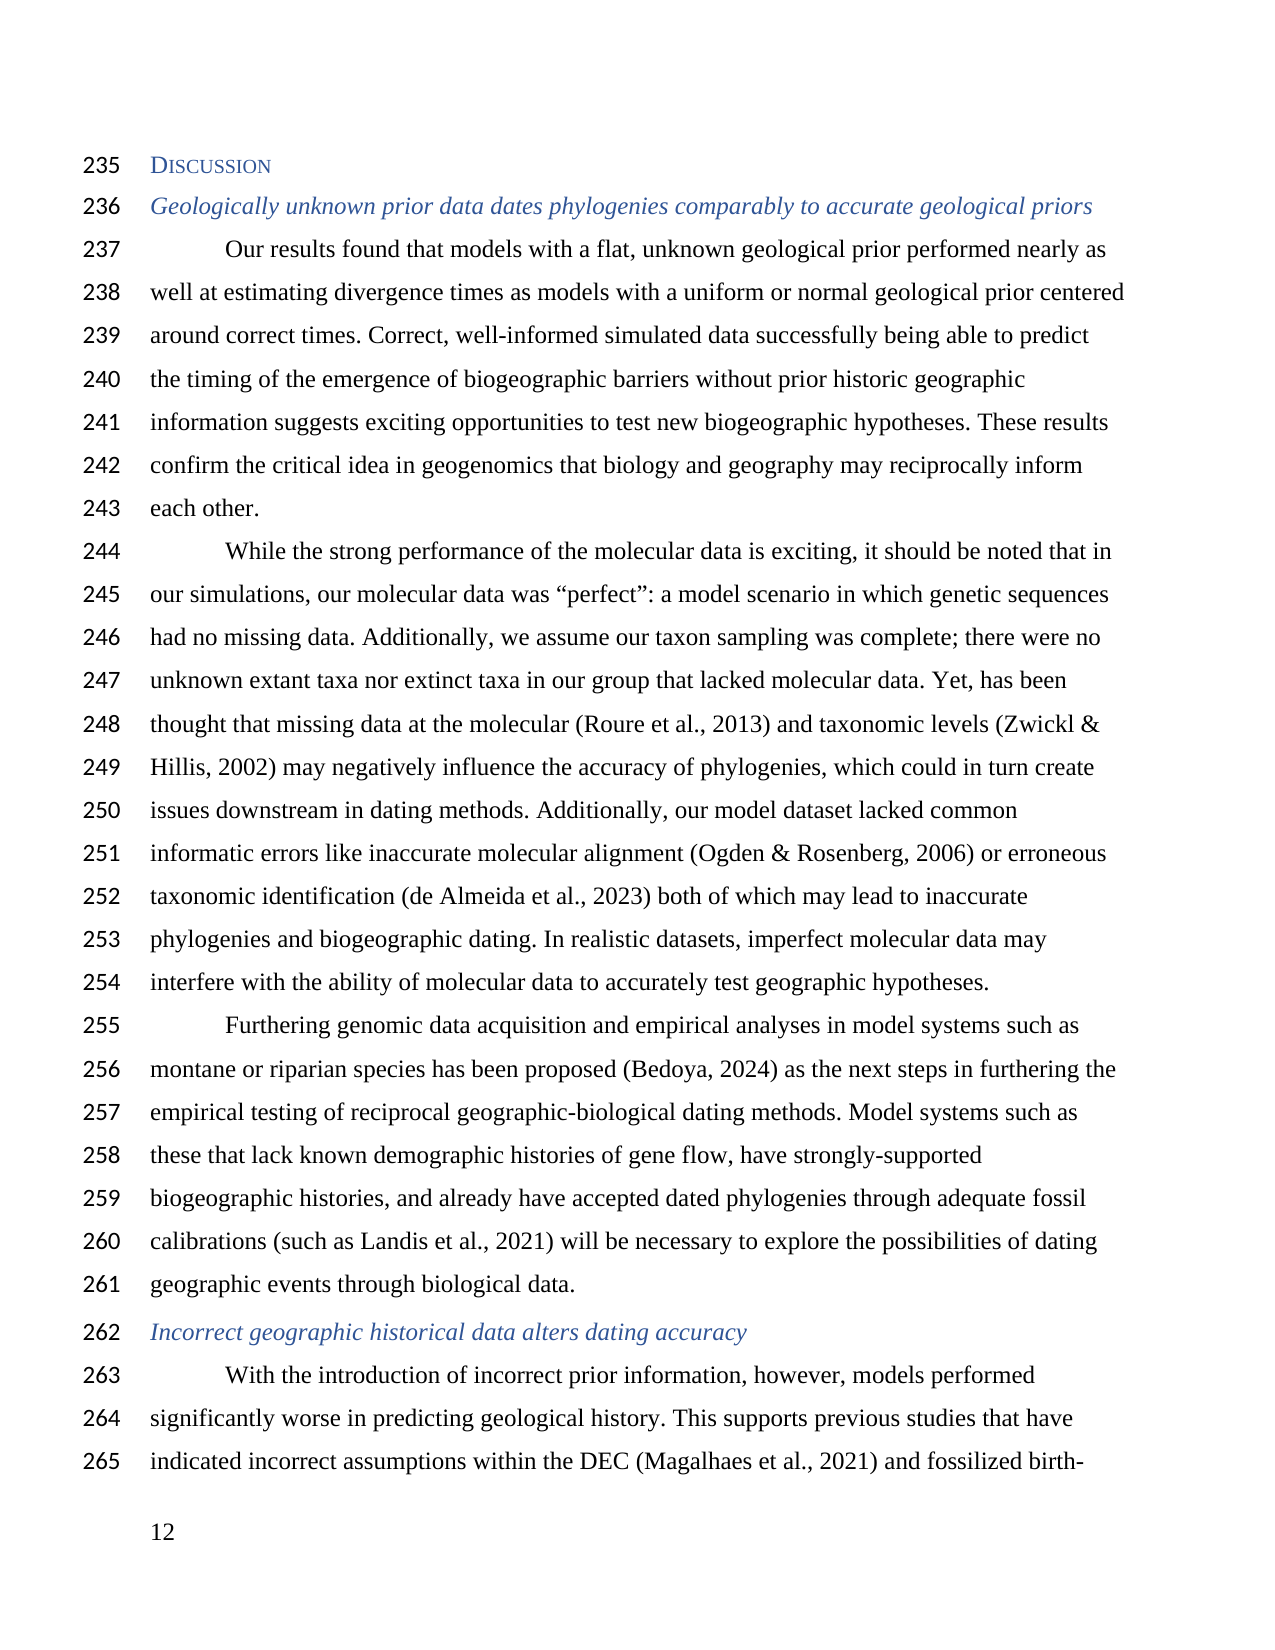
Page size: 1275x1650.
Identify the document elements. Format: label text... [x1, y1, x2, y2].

subtitle Geologically unknown prior data dates phylogenies comparably to accurate geological priors [150, 191, 1125, 220]
subtitle Discussion [150, 150, 1125, 179]
text Our results found that models with a flat, unknown geological prior performed nearly as well at estimating divergence times as models with a uniform or normal geological prior centered around correct times. Correct, well-informed simulated data successfully being able to predict the timing of the emergence of biogeographic barriers without prior historic geographic information suggests exciting opportunities to test new biogeographic hypotheses. These results confirm the critical idea in geogenomics that biology and geography may reciprocally inform each other. [150, 234, 1125, 522]
text Furthering genomic data acquisition and empirical analyses in model systems such as montane or riparian species has been proposed (Bedoya, 2024) as the next steps in furthering the empirical testing of reciprocal geographic-biological dating methods. Model systems such as these that lack known demographic histories of gene flow, have strongly-supported biogeographic histories, and already have accepted dated phylogenies through adequate fossil calibrations (such as Landis et al., 2021) will be necessary to explore the possibilities of dating geographic events through biological data. [150, 1011, 1125, 1298]
text While the strong performance of the molecular data is exciting, it should be noted that in our simulations, our molecular data was “perfect”: a model scenario in which genetic sequences had no missing data. Additionally, we assume our taxon sampling was complete; there were no unknown extant taxa nor extinct taxa in our group that lacked molecular data. Yet, has been thought that missing data at the molecular (Roure et al., 2013) and taxonomic levels (Zwickl & Hillis, 2002) may negatively influence the accuracy of phylogenies, which could in turn create issues downstream in dating methods. Additionally, our model dataset lacked common informatic errors like inaccurate molecular alignment (Ogden & Rosenberg, 2006) or erroneous taxonomic identification (de Almeida et al., 2023) both of which may lead to inaccurate phylogenies and biogeographic dating. In realistic datasets, imperfect molecular data may interfere with the ability of molecular data to accurately test geographic hypotheses. [150, 536, 1125, 996]
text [150, 1360, 1125, 1475]
subtitle Incorrect geographic historical data alters dating accuracy [150, 1317, 1125, 1345]
